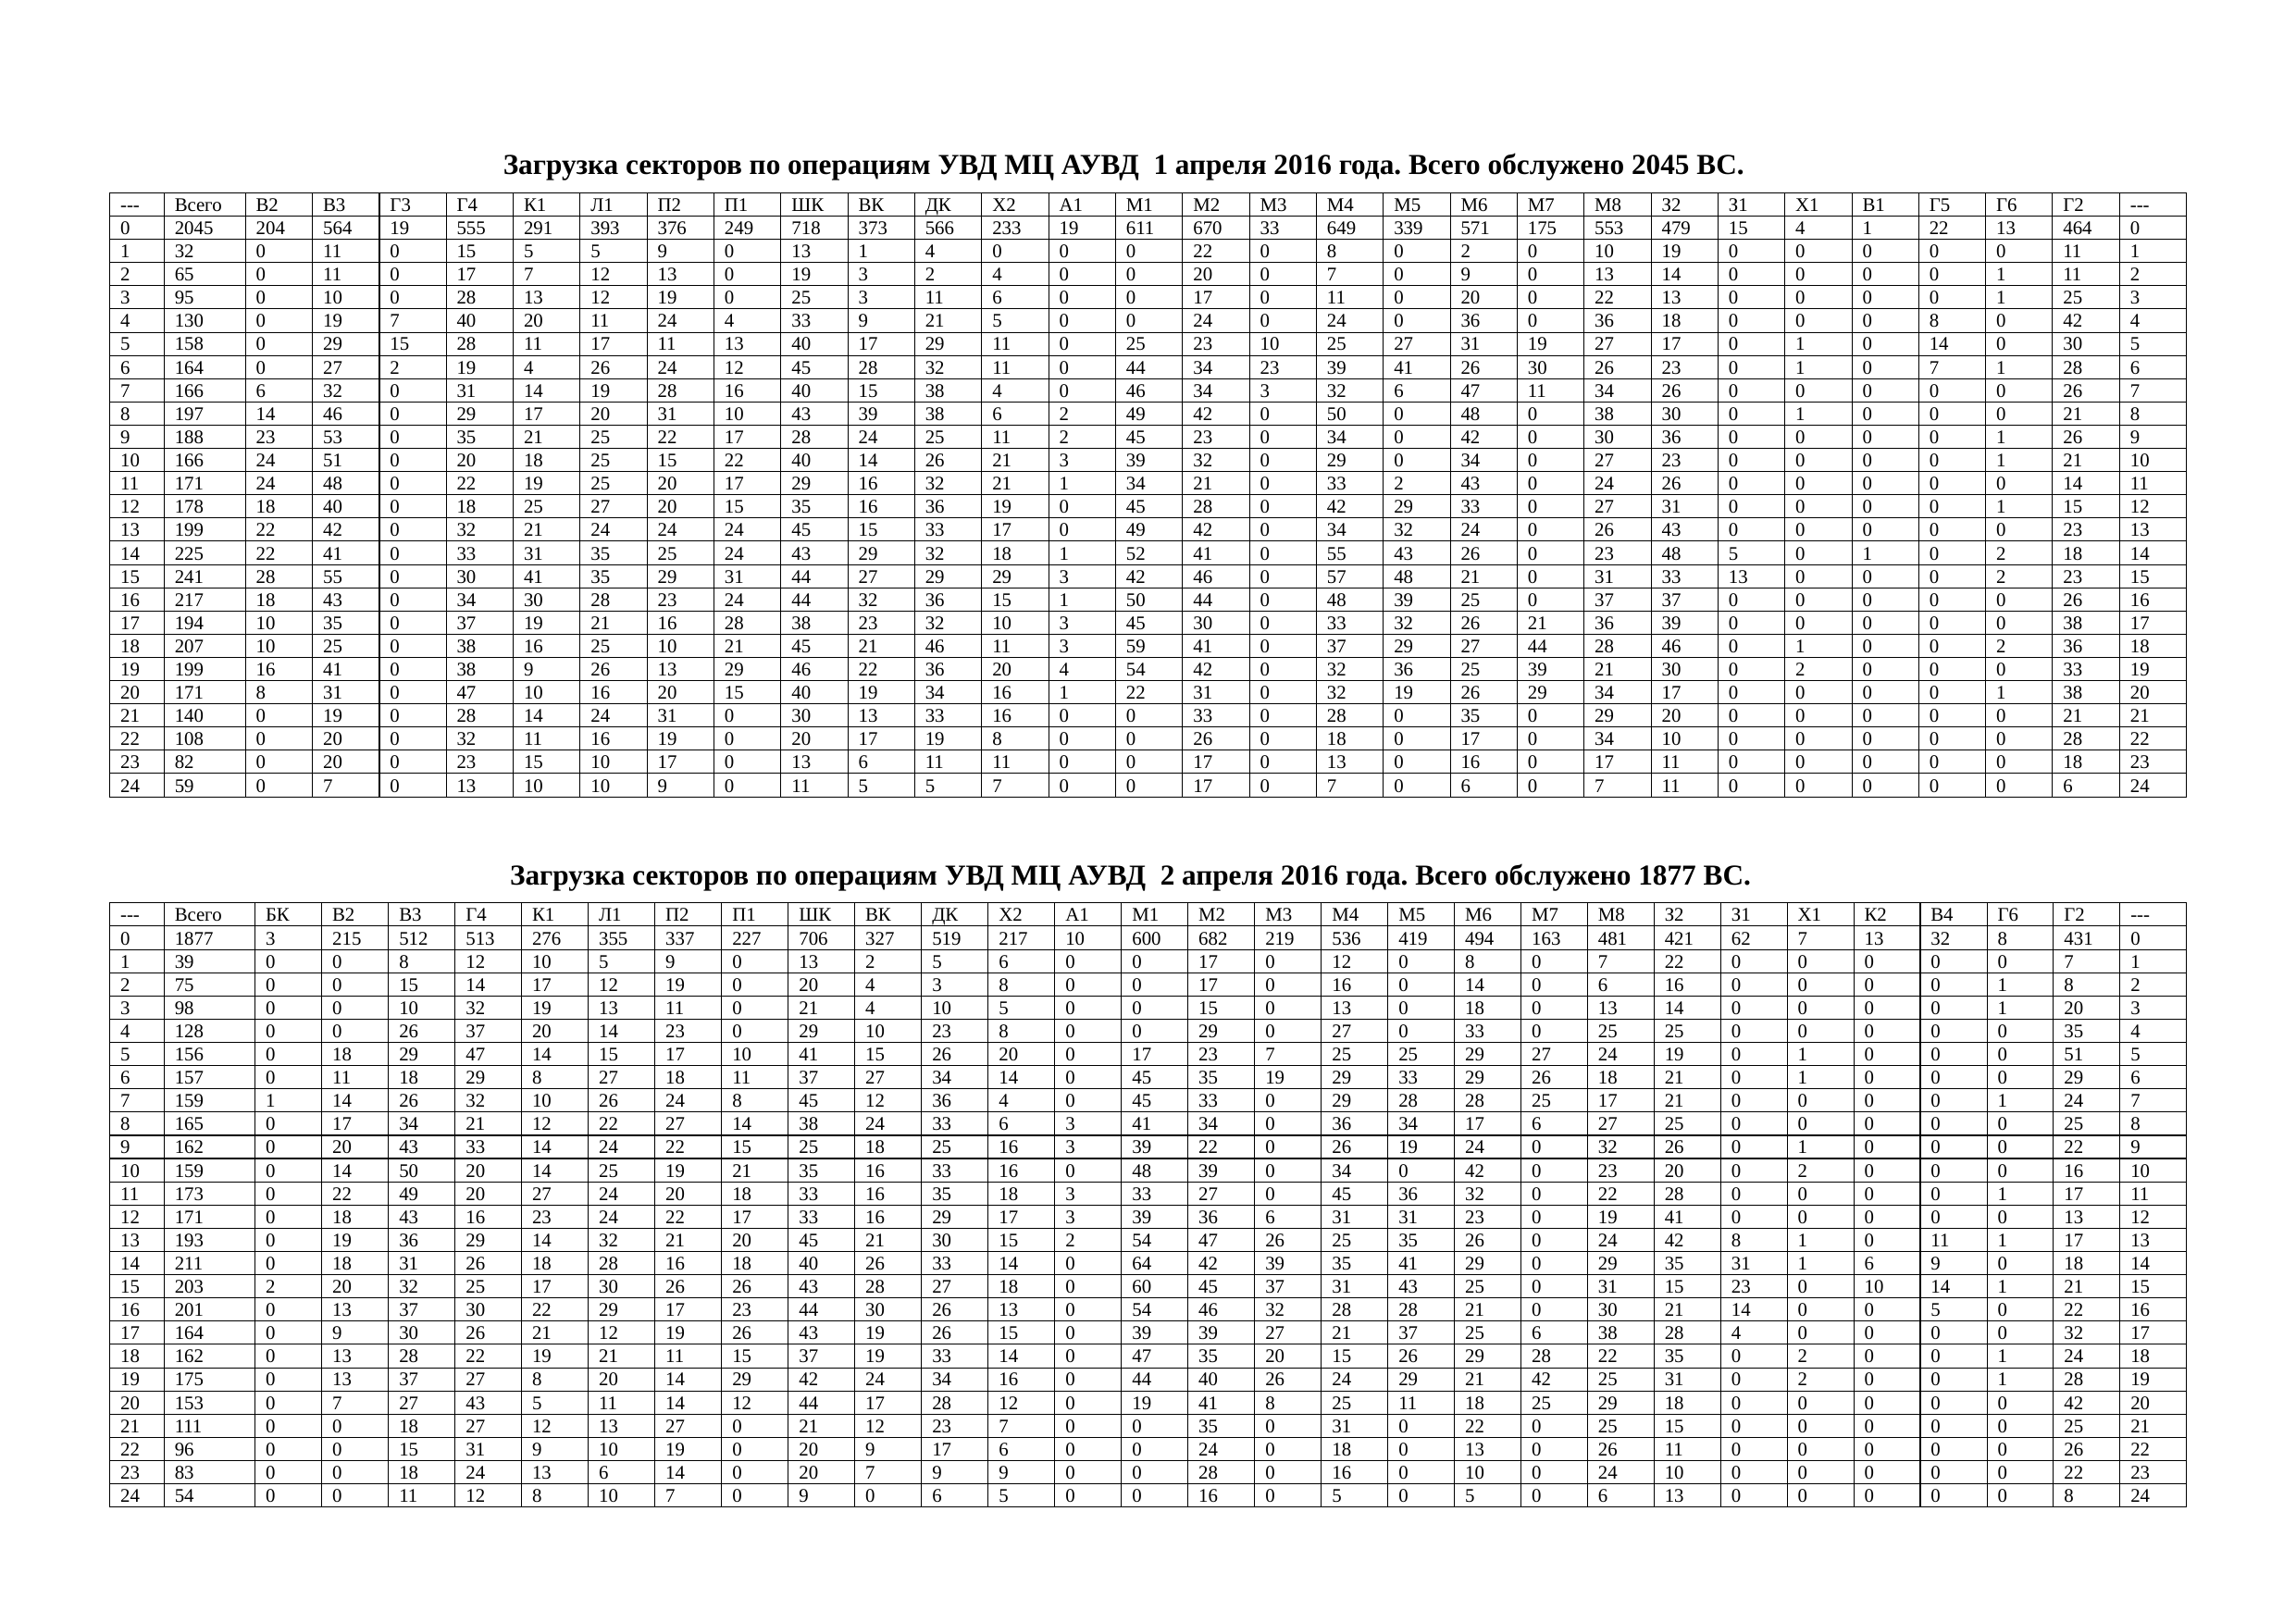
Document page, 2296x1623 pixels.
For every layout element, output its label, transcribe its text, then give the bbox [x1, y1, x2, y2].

table_cell 0 [1988, 1415, 2053, 1437]
table_cell 0 [1921, 1183, 1987, 1205]
table_cell 20 [722, 1229, 788, 1251]
table_cell 24 [580, 518, 647, 540]
table_cell 31 [455, 1438, 521, 1460]
table_cell 20 [648, 472, 714, 494]
table_cell 17 [522, 1275, 588, 1297]
table_cell 22 [455, 1344, 521, 1367]
table_cell 11 [982, 750, 1049, 773]
table_cell 14 [849, 449, 914, 471]
table_cell 39 [1116, 449, 1182, 471]
table_cell 0 [1255, 997, 1321, 1019]
table_cell 0 [1250, 658, 1316, 680]
table_cell 130 [165, 309, 245, 331]
table_cell 13 [781, 750, 848, 773]
table_header З1 [1719, 193, 1784, 216]
table_cell 0 [1788, 1275, 1854, 1297]
table_cell 37 [788, 1066, 854, 1088]
table_cell 0 [1721, 1484, 1787, 1506]
table_cell 0 [1122, 1438, 1187, 1460]
table_cell 0 [380, 612, 446, 634]
table_header В2 [246, 193, 312, 216]
table_cell 0 [255, 997, 321, 1019]
table_cell 0 [1719, 750, 1784, 773]
table_cell 4 [110, 309, 164, 331]
table_cell 35 [2054, 1020, 2119, 1042]
table_cell 14 [514, 379, 579, 402]
table_cell 27 [589, 1066, 654, 1088]
table_cell 33 [1250, 217, 1316, 239]
table_cell 29 [1588, 1392, 1654, 1414]
table_header Всего [165, 193, 245, 216]
table_cell 7 [110, 1089, 164, 1111]
table_cell 0 [1986, 309, 2052, 331]
table_cell 188 [165, 426, 245, 448]
table_cell 33 [1455, 1020, 1520, 1042]
table_cell 0 [1055, 1415, 1121, 1437]
table_header М4 [1322, 903, 1387, 925]
table_cell 0 [1853, 518, 1918, 540]
table_cell 26 [1652, 472, 1718, 494]
table_cell 62 [1721, 926, 1787, 949]
table_cell 20 [589, 1369, 654, 1390]
table_cell 0 [1384, 263, 1450, 285]
table_cell 0 [1049, 750, 1115, 773]
table_cell 0 [1785, 518, 1852, 540]
table_cell 166 [165, 379, 245, 402]
table_cell 6 [849, 750, 914, 773]
table_cell 12 [722, 1392, 788, 1414]
table_cell 13 [1719, 565, 1784, 587]
table_cell 57 [1317, 565, 1383, 587]
table_cell 46 [1652, 635, 1718, 657]
table_cell 10 [110, 449, 164, 471]
table_cell 16 [988, 1159, 1054, 1182]
table_cell 0 [1521, 1206, 1587, 1228]
table_cell 14 [322, 1089, 388, 1111]
table_cell 0 [1721, 1136, 1787, 1158]
table_cell 11 [982, 333, 1049, 354]
table_cell 32 [915, 612, 981, 634]
table_cell 59 [1116, 635, 1182, 657]
table_cell 14 [110, 1252, 164, 1274]
table_cell 8 [982, 727, 1049, 750]
table_cell 16 [1451, 750, 1517, 773]
table_cell 36 [1388, 1183, 1454, 1205]
table_cell 0 [1055, 1252, 1121, 1274]
table_cell 45 [781, 518, 848, 540]
table_cell 11 [982, 426, 1049, 448]
table_cell 17 [855, 1392, 921, 1414]
table_cell 20 [1451, 286, 1517, 308]
table_cell 35 [447, 426, 513, 448]
table_cell 0 [1518, 495, 1583, 517]
table_cell 0 [1521, 1298, 1587, 1320]
table_cell 0 [1255, 1461, 1321, 1483]
table_cell 14 [514, 704, 579, 726]
table_cell 215 [322, 926, 388, 949]
table_cell 39 [1652, 612, 1718, 634]
table_cell 24 [648, 356, 714, 378]
table_cell 18 [988, 1275, 1054, 1297]
table_cell 33 [922, 1112, 987, 1134]
table_cell 0 [1788, 1206, 1854, 1228]
table_cell 40 [313, 495, 379, 517]
table_cell 15 [722, 1344, 788, 1367]
table_cell 28 [922, 1392, 987, 1414]
table_header Г3 [380, 193, 446, 216]
table_cell 0 [1384, 240, 1450, 262]
table_cell 14 [589, 1020, 654, 1042]
table_cell 9 [110, 1136, 164, 1158]
table_cell 27 [389, 1392, 454, 1414]
table_cell 0 [1721, 1089, 1787, 1111]
table_cell 55 [313, 565, 379, 587]
table_cell 37 [1388, 1321, 1454, 1344]
table_cell 17 [722, 1206, 788, 1228]
table_cell 0 [1919, 750, 1985, 773]
table_cell 3 [922, 973, 987, 996]
table_cell 0 [380, 518, 446, 540]
table_cell 9 [110, 426, 164, 448]
table_cell 6 [982, 403, 1049, 425]
table_cell 25 [580, 426, 647, 448]
table_cell 173 [165, 1183, 254, 1205]
table_cell 35 [1322, 1252, 1387, 1274]
table_cell 611 [1116, 217, 1182, 239]
table_cell 37 [389, 1369, 454, 1390]
table_cell 0 [1255, 1484, 1321, 1506]
table_cell 21 [2053, 704, 2119, 726]
table_cell 0 [1919, 495, 1985, 517]
table_cell 29 [455, 1066, 521, 1088]
table_cell 34 [1317, 518, 1383, 540]
table_cell 16 [1655, 973, 1720, 996]
table_cell 0 [246, 750, 312, 773]
table_cell 24 [714, 588, 780, 611]
table_cell 18 [110, 635, 164, 657]
table_cell 1 [1788, 1136, 1854, 1158]
table_cell 25 [2053, 286, 2119, 308]
table_cell 0 [1518, 774, 1583, 797]
table_cell 22 [655, 1206, 721, 1228]
table_cell 44 [781, 565, 848, 587]
table_cell 19 [514, 612, 579, 634]
table_cell 0 [1721, 1438, 1787, 1460]
table_cell 481 [1588, 926, 1654, 949]
table_cell 25 [1322, 1043, 1387, 1065]
table_header ШК [781, 193, 848, 216]
table_cell 19 [580, 379, 647, 402]
table_cell 0 [1719, 472, 1784, 494]
table_cell 15 [988, 1321, 1054, 1344]
table_cell 21 [514, 518, 579, 540]
table_cell 34 [1183, 379, 1249, 402]
table_cell 6 [246, 379, 312, 402]
table_cell 51 [2054, 1043, 2119, 1065]
table_cell 26 [922, 1298, 987, 1320]
table_cell 0 [1855, 1089, 1919, 1111]
table_cell 11 [110, 1183, 164, 1205]
table_cell 33 [915, 518, 981, 540]
table_cell 27 [655, 1415, 721, 1437]
table_cell 0 [1518, 403, 1583, 425]
table_cell 36 [915, 495, 981, 517]
table_cell 3 [2120, 286, 2186, 308]
table_cell 17 [922, 1438, 987, 1460]
table_cell 0 [1250, 240, 1316, 262]
table_cell 431 [2054, 926, 2119, 949]
table_cell 44 [788, 1392, 854, 1414]
table_cell 153 [165, 1392, 254, 1414]
table_cell 0 [855, 1484, 921, 1506]
table_cell 16 [2054, 1159, 2119, 1182]
table_cell 7 [1788, 926, 1854, 949]
table_cell 12 [110, 1206, 164, 1228]
table_cell 14 [988, 1344, 1054, 1367]
table_cell 0 [1921, 1484, 1987, 1506]
table_cell 32 [1588, 1136, 1654, 1158]
table_cell 0 [714, 286, 780, 308]
table_cell 17 [1652, 681, 1718, 703]
table_cell 0 [1384, 704, 1450, 726]
table_cell 27 [1451, 635, 1517, 657]
table_cell 32 [447, 727, 513, 750]
table_cell 0 [1785, 750, 1852, 773]
table_cell 0 [1521, 1136, 1587, 1158]
table_cell 158 [165, 333, 245, 354]
table_cell 0 [1521, 1415, 1587, 1437]
table_cell 16 [455, 1206, 521, 1228]
table_cell 23 [2120, 750, 2186, 773]
table_cell 29 [648, 565, 714, 587]
table_cell 25 [580, 472, 647, 494]
table_cell 5 [110, 333, 164, 354]
table_cell 0 [1384, 449, 1450, 471]
table_cell 34 [1451, 449, 1517, 471]
table_cell 0 [255, 1112, 321, 1134]
table_cell 0 [322, 973, 388, 996]
table_cell 14 [1652, 263, 1718, 285]
table_cell 17 [1183, 286, 1249, 308]
table_cell 16 [849, 472, 914, 494]
table_cell 11 [1921, 1229, 1987, 1251]
table_cell 22 [1183, 240, 1249, 262]
table_cell 171 [165, 472, 245, 494]
table_cell 31 [447, 379, 513, 402]
table_cell 24 [1455, 1136, 1520, 1158]
table_cell 1 [1785, 403, 1852, 425]
table_cell 0 [1255, 1089, 1321, 1111]
table_cell 43 [389, 1206, 454, 1228]
table_cell 17 [714, 472, 780, 494]
table_cell 24 [589, 1136, 654, 1158]
table_header В2 [322, 903, 388, 925]
table_cell 2 [2120, 973, 2186, 996]
table_cell 22 [714, 449, 780, 471]
table_cell 0 [1855, 1229, 1919, 1251]
table_header М7 [1521, 903, 1587, 925]
table_cell 32 [1317, 658, 1383, 680]
table_cell 1 [1986, 263, 2052, 285]
table_cell 670 [1183, 217, 1249, 239]
table_cell 19 [855, 1344, 921, 1367]
table_cell 0 [1388, 1415, 1454, 1437]
table_cell 8 [1255, 1392, 1321, 1414]
table_cell 17 [580, 333, 647, 354]
table_cell 0 [1250, 750, 1316, 773]
table_cell 0 [322, 997, 388, 1019]
table_cell 33 [447, 541, 513, 564]
table_cell 16 [849, 495, 914, 517]
table_cell 14 [2120, 1252, 2186, 1274]
table_cell 6 [1855, 1252, 1919, 1274]
table_cell 12 [455, 1484, 521, 1506]
table_cell 19 [781, 263, 848, 285]
table_cell 4 [915, 240, 981, 262]
table_cell 7 [2054, 950, 2119, 973]
table_cell 0 [714, 263, 780, 285]
table_cell 7 [855, 1461, 921, 1483]
table_cell 28 [2054, 1369, 2119, 1390]
table_cell 17 [714, 426, 780, 448]
table_cell 59 [165, 774, 245, 797]
table_cell 0 [1049, 774, 1115, 797]
table_cell 41 [1188, 1392, 1254, 1414]
table_cell 34 [389, 1112, 454, 1134]
table_cell 227 [722, 926, 788, 949]
table_cell 0 [1250, 588, 1316, 611]
table_cell 24 [655, 1089, 721, 1111]
table_cell 0 [110, 926, 164, 949]
table_cell 0 [1721, 1344, 1787, 1367]
table_cell 0 [1518, 588, 1583, 611]
table_cell 26 [855, 1252, 921, 1274]
table_cell 37 [1317, 635, 1383, 657]
table_cell 19 [110, 1369, 164, 1390]
table_cell 38 [1584, 403, 1651, 425]
table_cell 0 [1919, 658, 1985, 680]
table_cell 1 [1853, 217, 1918, 239]
table_cell 17 [655, 1298, 721, 1320]
table_cell 19 [648, 727, 714, 750]
table_cell 16 [514, 635, 579, 657]
table_cell 0 [1721, 997, 1787, 1019]
table_cell 33 [781, 309, 848, 331]
table_header М1 [1122, 903, 1187, 925]
table_cell 0 [1055, 1089, 1121, 1111]
table_cell 0 [1785, 588, 1852, 611]
table_cell 26 [1451, 612, 1517, 634]
table_cell 24 [246, 449, 312, 471]
table_cell 39 [1188, 1159, 1254, 1182]
table_cell 0 [380, 727, 446, 750]
table_cell 15 [855, 1043, 921, 1065]
table_cell 48 [1317, 588, 1383, 611]
table_cell 24 [1317, 309, 1383, 331]
table_cell 22 [2054, 1136, 2119, 1158]
table_cell 0 [722, 997, 788, 1019]
table_cell 18 [2120, 635, 2186, 657]
table_cell 0 [1986, 727, 2052, 750]
table_cell 0 [1521, 1484, 1587, 1506]
table_cell 23 [2053, 565, 2119, 587]
table_cell 48 [1122, 1159, 1187, 1182]
table_cell 26 [2053, 588, 2119, 611]
table_cell 22 [1588, 1183, 1654, 1205]
table_cell 26 [1183, 727, 1249, 750]
table_cell 0 [714, 727, 780, 750]
table_cell 0 [1919, 518, 1985, 540]
table_cell 4 [2120, 1020, 2186, 1042]
table_cell 83 [165, 1461, 254, 1483]
table_cell 0 [1788, 950, 1854, 973]
table_cell 36 [1652, 426, 1718, 448]
table_cell 2045 [165, 217, 245, 239]
table_cell 18 [389, 1461, 454, 1483]
table_header --- [2120, 903, 2186, 925]
table_cell 28 [246, 565, 312, 587]
table_cell 19 [1518, 333, 1583, 354]
table_header ВК [855, 903, 921, 925]
table_cell 2 [110, 263, 164, 285]
table_cell 13 [788, 950, 854, 973]
table_cell 0 [1853, 403, 1918, 425]
table_cell 9 [648, 774, 714, 797]
table_cell 27 [1255, 1321, 1321, 1344]
table_cell 2 [1055, 1229, 1121, 1251]
table_cell 13 [648, 263, 714, 285]
table_cell 42 [2053, 309, 2119, 331]
table_cell 21 [982, 472, 1049, 494]
table_cell 26 [922, 1321, 987, 1344]
table_cell 10 [648, 635, 714, 657]
table_cell 199 [165, 518, 245, 540]
table_cell 0 [1785, 774, 1852, 797]
table_cell 682 [1188, 926, 1254, 949]
table_cell 0 [1055, 1298, 1121, 1320]
table_cell 7 [322, 1392, 388, 1414]
table_cell 96 [165, 1438, 254, 1460]
table_cell 39 [1384, 588, 1450, 611]
table_cell 41 [1655, 1206, 1720, 1228]
table_cell 2 [2120, 263, 2186, 285]
table_cell 13 [781, 240, 848, 262]
table_cell 34 [1183, 356, 1249, 378]
table_cell 0 [1721, 1112, 1787, 1134]
table_cell 21 [455, 1112, 521, 1134]
table_cell 0 [1250, 541, 1316, 564]
table_cell 10 [1655, 1461, 1720, 1483]
table_cell 12 [580, 263, 647, 285]
table_cell 0 [1919, 588, 1985, 611]
table_cell 0 [322, 1020, 388, 1042]
table_header М4 [1317, 193, 1383, 216]
table_cell 0 [714, 750, 780, 773]
table_cell 10 [1250, 333, 1316, 354]
table_cell 1 [1986, 286, 2052, 308]
table_cell 0 [1049, 704, 1115, 726]
table_cell 0 [722, 1484, 788, 1506]
table_cell 0 [255, 1252, 321, 1274]
table_cell 0 [255, 1369, 321, 1390]
table_cell 0 [1853, 612, 1918, 634]
table_cell 0 [246, 704, 312, 726]
table_cell 31 [1388, 1206, 1454, 1228]
table_cell 19 [915, 727, 981, 750]
table_cell 27 [1588, 1112, 1654, 1134]
table_cell 0 [1518, 286, 1583, 308]
table_cell 24 [714, 518, 780, 540]
table_cell 23 [246, 426, 312, 448]
table_cell 5 [580, 240, 647, 262]
table_cell 0 [1919, 426, 1985, 448]
table_cell 18 [522, 1252, 588, 1274]
table_cell 16 [988, 1136, 1054, 1158]
table_cell 0 [1049, 495, 1115, 517]
table_cell 23 [1588, 1159, 1654, 1182]
table_cell 8 [2120, 1112, 2186, 1134]
table_cell 0 [1986, 240, 2052, 262]
table_header М2 [1183, 193, 1249, 216]
table_cell 6 [1588, 973, 1654, 996]
table_cell 0 [380, 472, 446, 494]
table_cell 45 [1116, 612, 1182, 634]
table_cell 13 [322, 1369, 388, 1390]
table_cell 1 [1986, 449, 2052, 471]
table_cell 0 [322, 1438, 388, 1460]
table_cell 25 [455, 1275, 521, 1297]
table_cell 0 [1719, 727, 1784, 750]
table_cell 6 [110, 1066, 164, 1088]
table_cell 21 [855, 1229, 921, 1251]
table_header Всего [165, 903, 254, 925]
table_cell 24 [2054, 1344, 2119, 1367]
table_cell 0 [1049, 333, 1115, 354]
table_cell 17 [2054, 1229, 2119, 1251]
table_cell 0 [1986, 704, 2052, 726]
table_cell 21 [1655, 1066, 1720, 1088]
table_cell 4 [982, 263, 1049, 285]
table_cell 32 [165, 240, 245, 262]
table_cell 512 [389, 926, 454, 949]
table_cell 13 [2120, 1229, 2186, 1251]
table_cell 8 [1317, 240, 1383, 262]
table_cell 36 [915, 658, 981, 680]
table_cell 5 [922, 950, 987, 973]
table_cell 276 [522, 926, 588, 949]
table_cell 24 [2054, 1089, 2119, 1111]
table_cell 0 [1853, 472, 1918, 494]
table_cell 32 [389, 1275, 454, 1297]
table_cell 0 [1919, 774, 1985, 797]
table_cell 0 [1986, 379, 2052, 402]
table_cell 25 [580, 449, 647, 471]
table_cell 13 [988, 1298, 1054, 1320]
table_cell 0 [1988, 950, 2053, 973]
table_cell 0 [246, 286, 312, 308]
table_cell 28 [781, 426, 848, 448]
table_cell 28 [1388, 1298, 1454, 1320]
table_cell 0 [1921, 1020, 1987, 1042]
table_cell 0 [1049, 379, 1115, 402]
table_cell 52 [1116, 541, 1182, 564]
table_cell 0 [1055, 1461, 1121, 1483]
table_cell 5 [522, 1392, 588, 1414]
table_cell 5 [1322, 1484, 1387, 1506]
table_cell 45 [1116, 495, 1182, 517]
table_cell 65 [165, 263, 245, 285]
table_cell 48 [313, 472, 379, 494]
table_cell 42 [1521, 1369, 1587, 1390]
table_cell 6 [1451, 774, 1517, 797]
table_cell 11 [982, 356, 1049, 378]
table_cell 18 [1455, 997, 1520, 1019]
table_cell 21 [1455, 1369, 1520, 1390]
table_cell 0 [1055, 1159, 1121, 1182]
table_cell 25 [2054, 1415, 2119, 1437]
table_cell 29 [589, 1298, 654, 1320]
table_cell 40 [788, 1252, 854, 1274]
table_header М3 [1255, 903, 1321, 925]
table_cell 0 [1988, 1136, 2053, 1158]
table_cell 34 [1317, 426, 1383, 448]
table_cell 10 [389, 997, 454, 1019]
table_cell 12 [522, 1112, 588, 1134]
table_cell 26 [1451, 681, 1517, 703]
table_cell 42 [1455, 1159, 1520, 1182]
table_header Г6 [1988, 903, 2053, 925]
table_cell 0 [722, 1438, 788, 1460]
table_cell 24 [1588, 1043, 1654, 1065]
table_cell 10 [982, 612, 1049, 634]
table_cell 43 [313, 588, 379, 611]
table_cell 2 [1986, 565, 2052, 587]
table_cell 564 [313, 217, 379, 239]
table_cell 494 [1455, 926, 1520, 949]
table_cell 28 [447, 333, 513, 354]
table_cell 23 [1455, 1206, 1520, 1228]
table_cell 4 [1721, 1321, 1787, 1344]
table_cell 0 [1921, 1415, 1987, 1437]
table_cell 30 [589, 1275, 654, 1297]
table_cell 45 [1122, 1089, 1187, 1111]
table_cell 0 [1855, 1321, 1919, 1344]
table_cell 0 [1518, 240, 1583, 262]
table_cell 19 [514, 472, 579, 494]
table_header Г2 [2054, 903, 2119, 925]
table_cell 19 [648, 286, 714, 308]
table_cell 13 [1317, 750, 1383, 773]
table_cell 20 [455, 1159, 521, 1182]
table_cell 28 [389, 1344, 454, 1367]
table_cell 27 [580, 495, 647, 517]
table_cell 1 [1788, 1066, 1854, 1088]
table_cell 15 [2053, 495, 2119, 517]
table_cell 0 [1518, 704, 1583, 726]
table_cell 9 [648, 240, 714, 262]
table_cell 0 [1919, 565, 1985, 587]
table_cell 29 [922, 1206, 987, 1228]
table_cell 16 [982, 681, 1049, 703]
table_cell 111 [165, 1415, 254, 1437]
table_cell 20 [648, 681, 714, 703]
table_cell 7 [655, 1484, 721, 1506]
table_cell 2 [1986, 541, 2052, 564]
table_cell 34 [922, 1066, 987, 1088]
table_cell 26 [655, 1275, 721, 1297]
table_cell 4 [855, 973, 921, 996]
table_cell 0 [1921, 1461, 1987, 1483]
table_cell 41 [1183, 635, 1249, 657]
table_cell 18 [1652, 309, 1718, 331]
table_cell 11 [2053, 240, 2119, 262]
table_cell 0 [1388, 950, 1454, 973]
table_cell 0 [1250, 774, 1316, 797]
table_cell 0 [1721, 1183, 1787, 1205]
table_cell 10 [514, 774, 579, 797]
table_cell 26 [722, 1321, 788, 1344]
table_cell 24 [580, 704, 647, 726]
table_cell 0 [1785, 704, 1852, 726]
table_cell 0 [1853, 333, 1918, 354]
table_cell 0 [1518, 426, 1583, 448]
table_cell 30 [389, 1321, 454, 1344]
table_cell 0 [1388, 1484, 1454, 1506]
table_header --- [2120, 193, 2186, 216]
table_cell 16 [246, 658, 312, 680]
table_cell 22 [246, 518, 312, 540]
table_cell 34 [1584, 727, 1651, 750]
table_cell 23 [922, 1415, 987, 1437]
table_cell 19 [1388, 1136, 1454, 1158]
table_cell 15 [1322, 1344, 1387, 1367]
table_cell 33 [2053, 658, 2119, 680]
table_cell 8 [1455, 950, 1520, 973]
table_cell 35 [781, 495, 848, 517]
table_cell 16 [714, 379, 780, 402]
table_cell 35 [313, 612, 379, 634]
table_cell 0 [1521, 950, 1587, 973]
table_cell 0 [1255, 950, 1321, 973]
table_cell 37 [1255, 1275, 1321, 1297]
table_cell 33 [922, 1344, 987, 1367]
table_cell 6 [988, 1438, 1054, 1460]
table_cell 20 [2120, 681, 2186, 703]
table_header Г4 [455, 903, 521, 925]
table_cell 0 [1721, 1159, 1787, 1182]
table_cell 519 [922, 926, 987, 949]
table_cell 45 [1188, 1275, 1254, 1297]
table_cell 0 [322, 1415, 388, 1437]
table_cell 37 [1652, 588, 1718, 611]
table_cell 23 [1584, 541, 1651, 564]
table_header В3 [313, 193, 379, 216]
table_cell 19 [655, 1438, 721, 1460]
table_cell 7 [1919, 356, 1985, 378]
table_header М2 [1188, 903, 1254, 925]
table_cell 22 [2054, 1461, 2119, 1483]
table_header З2 [1652, 193, 1718, 216]
table_cell 8 [1988, 926, 2053, 949]
table_cell 21 [2053, 403, 2119, 425]
table_cell 35 [580, 541, 647, 564]
table_cell 2 [110, 973, 164, 996]
table_cell 18 [389, 1415, 454, 1437]
table_cell 46 [313, 403, 379, 425]
table_cell 0 [1521, 1252, 1587, 1274]
table_cell 0 [1384, 403, 1450, 425]
table_cell 8 [389, 950, 454, 973]
table_cell 0 [380, 449, 446, 471]
table_cell 27 [1584, 495, 1651, 517]
table_cell 24 [1588, 1461, 1654, 1483]
table_cell 0 [1250, 635, 1316, 657]
table_cell 47 [455, 1043, 521, 1065]
table_cell 54 [1122, 1298, 1187, 1320]
table_cell 175 [1518, 217, 1583, 239]
table_cell 0 [1721, 1415, 1787, 1437]
table_cell 29 [447, 403, 513, 425]
table_cell 0 [1785, 286, 1852, 308]
table_cell 30 [2053, 333, 2119, 354]
table_cell 0 [255, 1321, 321, 1344]
table_header ШК [788, 903, 854, 925]
table_cell 0 [255, 1229, 321, 1251]
table_cell 21 [2120, 1415, 2186, 1437]
table_cell 0 [1853, 426, 1918, 448]
table_cell 5 [1455, 1484, 1520, 1506]
table_cell 0 [380, 379, 446, 402]
table_cell 10 [580, 774, 647, 797]
table_cell 42 [1451, 426, 1517, 448]
table_header --- [110, 903, 164, 925]
table_cell 21 [1584, 658, 1651, 680]
table_cell 38 [2053, 612, 2119, 634]
table_cell 34 [1322, 1159, 1387, 1182]
table_cell 28 [714, 612, 780, 634]
table_cell 164 [165, 1321, 254, 1344]
table_cell 15 [389, 973, 454, 996]
table_cell 75 [165, 973, 254, 996]
table_cell 33 [915, 704, 981, 726]
table_cell 0 [255, 1206, 321, 1228]
table_cell 6 [988, 1112, 1054, 1134]
table_cell 24 [648, 309, 714, 331]
table_cell 0 [1855, 1136, 1919, 1158]
table_cell 24 [589, 1206, 654, 1228]
table_cell 15 [110, 565, 164, 587]
table_cell 12 [110, 495, 164, 517]
table_cell 12 [589, 1321, 654, 1344]
table_cell 0 [1719, 449, 1784, 471]
table_cell 13 [110, 1229, 164, 1251]
table_cell 11 [915, 750, 981, 773]
table_cell 571 [1451, 217, 1517, 239]
table_cell 0 [255, 1461, 321, 1483]
table_cell 31 [1322, 1275, 1387, 1297]
table_cell 0 [1384, 286, 1450, 308]
table_cell 9 [1451, 263, 1517, 285]
table_cell 25 [915, 426, 981, 448]
table_cell 0 [1853, 635, 1918, 657]
table_cell 1 [110, 240, 164, 262]
table_cell 32 [849, 588, 914, 611]
table_cell 13 [589, 997, 654, 1019]
table_cell 3 [1049, 565, 1115, 587]
table_cell 0 [1855, 1344, 1919, 1367]
table_cell 26 [580, 356, 647, 378]
table_cell 26 [915, 449, 981, 471]
table_cell 3 [1049, 635, 1115, 657]
table_cell 13 [589, 1415, 654, 1437]
table_cell 5 [2120, 1043, 2186, 1065]
table_cell 16 [110, 588, 164, 611]
table_cell 0 [1921, 1159, 1987, 1182]
table_cell 36 [922, 1089, 987, 1111]
table_cell 0 [1785, 263, 1852, 285]
table_cell 5 [849, 774, 914, 797]
table_cell 20 [1183, 263, 1249, 285]
table_cell 0 [1853, 356, 1918, 378]
table_cell 54 [165, 1484, 254, 1506]
table_cell 0 [1785, 240, 1852, 262]
table_cell 13 [447, 774, 513, 797]
table_cell 24 [589, 1183, 654, 1205]
table_cell 23 [1652, 356, 1718, 378]
table_cell 28 [1317, 704, 1383, 726]
table_cell 15 [722, 1136, 788, 1158]
table_cell 0 [1384, 309, 1450, 331]
table_cell 10 [722, 1043, 788, 1065]
table_header А1 [1049, 193, 1115, 216]
table_cell 26 [389, 1020, 454, 1042]
table_cell 27 [849, 565, 914, 587]
table_cell 201 [165, 1298, 254, 1320]
table_cell 0 [1855, 1066, 1919, 1088]
table_cell 0 [246, 356, 312, 378]
table_cell 0 [1521, 1438, 1587, 1460]
table_cell 43 [1451, 472, 1517, 494]
table_cell 513 [455, 926, 521, 949]
table_cell 4 [1785, 217, 1852, 239]
table_cell 3 [1055, 1136, 1121, 1158]
table_cell 0 [1250, 681, 1316, 703]
table_cell 13 [1584, 263, 1651, 285]
table_cell 28 [1655, 1183, 1720, 1205]
table_cell 30 [922, 1229, 987, 1251]
table_cell 26 [1584, 518, 1651, 540]
table_cell 23 [1652, 449, 1718, 471]
table_cell 23 [922, 1020, 987, 1042]
table_cell 211 [165, 1252, 254, 1274]
table_cell 3 [110, 997, 164, 1019]
table_cell 38 [781, 612, 848, 634]
table_cell 26 [2054, 1438, 2119, 1460]
table_cell 0 [255, 1136, 321, 1158]
table_cell 49 [1116, 518, 1182, 540]
table_cell 0 [1250, 472, 1316, 494]
table_header М8 [1588, 903, 1654, 925]
table_cell 7 [2120, 1089, 2186, 1111]
table_cell 9 [522, 1438, 588, 1460]
table_cell 22 [1655, 950, 1720, 973]
table_cell 16 [988, 1369, 1054, 1390]
table_cell 4 [855, 997, 921, 1019]
table_cell 1 [2120, 950, 2186, 973]
table_cell 13 [322, 1344, 388, 1367]
table_cell 0 [1921, 973, 1987, 996]
table_cell 17 [1183, 750, 1249, 773]
table_cell 26 [922, 1043, 987, 1065]
table_cell 20 [788, 973, 854, 996]
table_cell 54 [1116, 658, 1182, 680]
table_cell 15 [849, 379, 914, 402]
table_cell 6 [1255, 1206, 1321, 1228]
table_cell 0 [1788, 1089, 1854, 1111]
table_cell 15 [110, 1275, 164, 1297]
table_cell 47 [447, 681, 513, 703]
table_cell 53 [313, 426, 379, 448]
table_cell 8 [110, 403, 164, 425]
table_cell 0 [1988, 1392, 2053, 1414]
table_cell 44 [1122, 1369, 1187, 1390]
table_cell 0 [1853, 681, 1918, 703]
table_cell 13 [1455, 1438, 1520, 1460]
table_cell 10 [2120, 1159, 2186, 1182]
table_cell 0 [322, 1484, 388, 1506]
table_cell 7 [380, 309, 446, 331]
table_cell 16 [855, 1159, 921, 1182]
table_cell 25 [1455, 1275, 1520, 1297]
table_cell 7 [110, 379, 164, 402]
table_cell 45 [781, 356, 848, 378]
table_cell 25 [1451, 658, 1517, 680]
table_cell 21 [110, 1415, 164, 1437]
table_cell 0 [1855, 1020, 1919, 1042]
table_cell 0 [1518, 727, 1583, 750]
table_cell 12 [2120, 1206, 2186, 1228]
table_cell 166 [165, 449, 245, 471]
table_cell 1 [1988, 1183, 2053, 1205]
table_cell 536 [1322, 926, 1387, 949]
table_cell 32 [1183, 449, 1249, 471]
table_cell 20 [322, 1275, 388, 1297]
table_cell 31 [1652, 495, 1718, 517]
table_cell 25 [788, 1136, 854, 1158]
table_cell 43 [455, 1392, 521, 1414]
table_cell 17 [514, 403, 579, 425]
table_cell 0 [1986, 612, 2052, 634]
table_cell 29 [1322, 1066, 1387, 1088]
table_cell 26 [1652, 379, 1718, 402]
table_cell 22 [589, 1112, 654, 1134]
table_cell 0 [714, 240, 780, 262]
table_cell 31 [389, 1252, 454, 1274]
table_cell 0 [1116, 240, 1182, 262]
table_cell 29 [1384, 635, 1450, 657]
table_header З1 [1721, 903, 1787, 925]
table_cell 16 [2120, 588, 2186, 611]
table_cell 0 [1855, 1043, 1919, 1065]
table_cell 17 [1451, 727, 1517, 750]
table_cell 0 [1719, 612, 1784, 634]
table_cell 6 [2120, 356, 2186, 378]
table_cell 0 [1721, 1066, 1787, 1088]
table_cell 23 [110, 1461, 164, 1483]
table_cell 17 [522, 973, 588, 996]
table_cell 157 [165, 1066, 254, 1088]
table_cell 204 [246, 217, 312, 239]
table_cell 46 [915, 635, 981, 657]
table_cell 13 [522, 1461, 588, 1483]
table_cell 41 [1384, 356, 1450, 378]
table_cell 163 [1521, 926, 1587, 949]
table_cell 23 [1721, 1275, 1787, 1297]
table_cell 15 [514, 750, 579, 773]
table_cell 0 [1788, 1484, 1854, 1506]
table_cell 19 [313, 704, 379, 726]
table_header ДК [922, 903, 987, 925]
table_cell 25 [1521, 1392, 1587, 1414]
table_cell 10 [514, 681, 579, 703]
table_cell 0 [1055, 950, 1121, 973]
table_cell 21 [1455, 1298, 1520, 1320]
table_cell 0 [1116, 286, 1182, 308]
table_cell 40 [781, 333, 848, 354]
table_cell 17 [110, 612, 164, 634]
table_cell 0 [1853, 240, 1918, 262]
table_cell 27 [1322, 1020, 1387, 1042]
table_cell 21 [580, 612, 647, 634]
table_cell 18 [322, 1043, 388, 1065]
table_cell 25 [580, 635, 647, 657]
table_cell 0 [255, 1484, 321, 1506]
table_cell 0 [1921, 1321, 1987, 1344]
table_cell 39 [1122, 1136, 1187, 1158]
table_cell 20 [781, 727, 848, 750]
table_cell 18 [2054, 1252, 2119, 1274]
table_cell 48 [1451, 403, 1517, 425]
table_cell 0 [1122, 1415, 1187, 1437]
table_cell 0 [255, 1438, 321, 1460]
table_cell 5 [982, 309, 1049, 331]
table_cell 0 [1518, 309, 1583, 331]
table_cell 5 [1921, 1298, 1987, 1320]
table_cell 0 [1250, 612, 1316, 634]
table_cell 555 [447, 217, 513, 239]
table_cell 8 [522, 1369, 588, 1390]
table_cell 29 [1588, 1252, 1654, 1274]
table_header Х1 [1788, 903, 1854, 925]
table_cell 22 [1919, 217, 1985, 239]
table_cell 0 [1116, 263, 1182, 285]
table_cell 0 [1518, 750, 1583, 773]
table_cell 600 [1122, 926, 1187, 949]
table_cell 1 [1988, 1089, 2053, 1111]
table_cell 39 [1188, 1321, 1254, 1344]
table_cell 11 [781, 774, 848, 797]
table_cell 0 [1719, 356, 1784, 378]
table_cell 0 [1855, 1438, 1919, 1460]
table_cell 0 [110, 217, 164, 239]
table_cell 26 [1451, 541, 1517, 564]
table_cell 20 [313, 750, 379, 773]
table_cell 13 [714, 333, 780, 354]
table_cell 6 [1521, 1321, 1587, 1344]
table_cell 24 [1322, 1369, 1387, 1390]
table_cell 24 [849, 426, 914, 448]
table_cell 0 [1788, 973, 1854, 996]
table_cell 11 [1518, 379, 1583, 402]
table_cell 23 [1250, 356, 1316, 378]
table_cell 0 [1921, 1438, 1987, 1460]
table_cell 4 [988, 1089, 1054, 1111]
table_cell 0 [1250, 495, 1316, 517]
table_cell 0 [1853, 658, 1918, 680]
table_cell 39 [1518, 658, 1583, 680]
table_cell 0 [1986, 588, 2052, 611]
table_cell 9 [788, 1484, 854, 1506]
table_cell 22 [1588, 1344, 1654, 1367]
table_cell 21 [788, 1415, 854, 1437]
table_cell 0 [1049, 263, 1115, 285]
table_cell 0 [1988, 1066, 2053, 1088]
table_cell 15 [714, 681, 780, 703]
table_cell 419 [1388, 926, 1454, 949]
table_cell 24 [648, 518, 714, 540]
table_cell 0 [322, 950, 388, 973]
table_header БК [255, 903, 321, 925]
table_cell 21 [2053, 449, 2119, 471]
table_cell 0 [255, 1159, 321, 1182]
table_cell 0 [1250, 263, 1316, 285]
table_cell 14 [1919, 333, 1985, 354]
table_cell 32 [1255, 1298, 1321, 1320]
table_cell 0 [1853, 588, 1918, 611]
table_cell 27 [455, 1369, 521, 1390]
table_cell 19 [522, 1344, 588, 1367]
table_cell 1 [1788, 1229, 1854, 1251]
table_cell 16 [110, 1298, 164, 1320]
table_cell 22 [1116, 681, 1182, 703]
table_cell 35 [922, 1183, 987, 1205]
table_cell 0 [246, 263, 312, 285]
table_cell 0 [1855, 1112, 1919, 1134]
table_cell 3 [1049, 612, 1115, 634]
table_cell 13 [1986, 217, 2052, 239]
table_cell 0 [1721, 1206, 1787, 1228]
table_cell 27 [455, 1415, 521, 1437]
table_cell 0 [1055, 997, 1121, 1019]
table_cell 9 [988, 1461, 1054, 1483]
table_cell 17 [322, 1112, 388, 1134]
table_cell 31 [1322, 1415, 1387, 1437]
table_cell 22 [110, 1438, 164, 1460]
table_cell 23 [522, 1206, 588, 1228]
table_cell 0 [1921, 1112, 1987, 1134]
table_cell 0 [1055, 1369, 1121, 1390]
table_cell 29 [1584, 704, 1651, 726]
table_cell 1 [1853, 541, 1918, 564]
table_cell 38 [788, 1112, 854, 1134]
table_cell 27 [1384, 333, 1450, 354]
table_cell 0 [1721, 973, 1787, 996]
table_cell 0 [1719, 495, 1784, 517]
table_cell 0 [1055, 973, 1121, 996]
table_cell 0 [1388, 1159, 1454, 1182]
table_cell 18 [988, 1183, 1054, 1205]
table_cell 14 [1921, 1275, 1987, 1297]
table_cell 14 [655, 1392, 721, 1414]
table_cell 7 [1588, 950, 1654, 973]
table_cell 18 [246, 495, 312, 517]
table_cell 20 [1652, 704, 1718, 726]
table_cell 26 [1322, 1136, 1387, 1158]
table_cell 32 [915, 356, 981, 378]
table_cell 38 [1588, 1321, 1654, 1344]
table_cell 203 [165, 1275, 254, 1297]
table_cell 35 [580, 565, 647, 587]
table_cell 17 [648, 750, 714, 773]
table_cell 0 [255, 1298, 321, 1320]
table_cell 43 [781, 541, 848, 564]
table_cell 7 [982, 774, 1049, 797]
table_cell 21 [655, 1229, 721, 1251]
table_cell 25 [1655, 1020, 1720, 1042]
table_cell 18 [2053, 750, 2119, 773]
table_cell 13 [2054, 1206, 2119, 1228]
table_cell 8 [2054, 973, 2119, 996]
table_cell 8 [1721, 1229, 1787, 1251]
table_header ВК [849, 193, 914, 216]
table_cell 6 [922, 1484, 987, 1506]
table_cell 171 [165, 681, 245, 703]
table_cell 0 [1719, 263, 1784, 285]
table_cell 24 [246, 472, 312, 494]
table_cell 2 [380, 356, 446, 378]
table_cell 29 [1188, 1020, 1254, 1042]
table_cell 0 [246, 309, 312, 331]
table_cell 0 [1388, 997, 1454, 1019]
table_cell 36 [1584, 309, 1651, 331]
table_cell 6 [1588, 1484, 1654, 1506]
table_cell 0 [1721, 1020, 1787, 1042]
table_cell 0 [1116, 309, 1182, 331]
table_cell 16 [1322, 1461, 1387, 1483]
table_cell 0 [1049, 518, 1115, 540]
table_cell 7 [2120, 379, 2186, 402]
table_header А1 [1055, 903, 1121, 925]
table_cell 18 [655, 1066, 721, 1088]
table_cell 19 [322, 1229, 388, 1251]
table_cell 20 [2054, 997, 2119, 1019]
table_cell 14 [522, 1043, 588, 1065]
table_cell 0 [380, 635, 446, 657]
table_cell 11 [313, 263, 379, 285]
table_cell 8 [522, 1484, 588, 1506]
table_cell 1 [1988, 1369, 2053, 1390]
table_cell 22 [246, 541, 312, 564]
table_cell 15 [982, 588, 1049, 611]
table_cell 0 [1055, 1344, 1121, 1367]
table_cell 0 [1855, 1461, 1919, 1483]
table_cell 19 [380, 217, 446, 239]
table_cell 32 [1455, 1183, 1520, 1205]
table_cell 6 [1521, 1112, 1587, 1134]
table_cell 0 [1921, 997, 1987, 1019]
table_cell 10 [1652, 727, 1718, 750]
table_cell 36 [915, 588, 981, 611]
table_cell 35 [1388, 1229, 1454, 1251]
table_cell 3 [1250, 379, 1316, 402]
table_cell 25 [922, 1136, 987, 1158]
table_cell 22 [655, 1136, 721, 1158]
table_cell 19 [1655, 1043, 1720, 1065]
table_cell 24 [1588, 1229, 1654, 1251]
table_cell 0 [1719, 681, 1784, 703]
table_cell 33 [1317, 472, 1383, 494]
table_cell 15 [1655, 1275, 1720, 1297]
table_header Х2 [982, 193, 1049, 216]
table_cell 0 [1853, 379, 1918, 402]
table_cell 2 [1788, 1159, 1854, 1182]
table_cell 21 [522, 1321, 588, 1344]
table_header М1 [1116, 193, 1182, 216]
table_cell 15 [1188, 997, 1254, 1019]
table_cell 29 [2054, 1066, 2119, 1088]
table_cell 36 [389, 1229, 454, 1251]
table_cell 40 [1188, 1369, 1254, 1390]
table_cell 46 [1116, 379, 1182, 402]
table_cell 26 [455, 1321, 521, 1344]
table_cell 27 [855, 1066, 921, 1088]
table_cell 47 [1451, 379, 1517, 402]
table_cell 23 [722, 1298, 788, 1320]
table_cell 0 [380, 750, 446, 773]
table_cell 45 [1122, 1066, 1187, 1088]
table_cell 45 [788, 1229, 854, 1251]
table_cell 0 [380, 240, 446, 262]
table_cell 30 [1652, 658, 1718, 680]
table_cell 35 [1188, 1066, 1254, 1088]
table_cell 11 [2120, 1183, 2186, 1205]
table_cell 34 [1388, 1112, 1454, 1134]
table_cell 0 [1921, 1206, 1987, 1228]
table_cell 33 [1317, 612, 1383, 634]
table_cell 0 [246, 333, 312, 354]
table_cell 46 [781, 658, 848, 680]
table_cell 17 [1588, 1089, 1654, 1111]
table_cell 38 [915, 403, 981, 425]
table_cell 34 [1584, 379, 1651, 402]
table_cell 33 [922, 1252, 987, 1274]
table_cell 3 [1055, 1183, 1121, 1205]
table_cell 46 [1188, 1298, 1254, 1320]
table_cell 0 [1986, 333, 2052, 354]
table_cell 233 [982, 217, 1049, 239]
table_cell 162 [165, 1136, 254, 1158]
table_cell 7 [313, 774, 379, 797]
table_cell 0 [1049, 356, 1115, 378]
table_header Г2 [2053, 193, 2119, 216]
table_cell 13 [110, 518, 164, 540]
table_cell 39 [1122, 1321, 1187, 1344]
table_cell 55 [1317, 541, 1383, 564]
table_cell 0 [1719, 774, 1784, 797]
table_cell 11 [389, 1484, 454, 1506]
table_cell 0 [1250, 286, 1316, 308]
table_cell 0 [2120, 926, 2186, 949]
table_cell 42 [1655, 1229, 1720, 1251]
table_cell 26 [1584, 356, 1651, 378]
table_cell 28 [855, 1275, 921, 1297]
table_cell 25 [589, 1159, 654, 1182]
table_cell 29 [1388, 1369, 1454, 1390]
table_cell 25 [313, 635, 379, 657]
table_cell 17 [1188, 973, 1254, 996]
table_cell 23 [648, 588, 714, 611]
table_cell 33 [1122, 1183, 1187, 1205]
table_cell 28 [1521, 1344, 1587, 1367]
table_cell 23 [2053, 518, 2119, 540]
table_cell 11 [580, 309, 647, 331]
table_cell 15 [2120, 1275, 2186, 1297]
table_cell 0 [1788, 1438, 1854, 1460]
table_cell 2 [1788, 1369, 1854, 1390]
table_cell 0 [1521, 1275, 1587, 1297]
table_cell 26 [722, 1275, 788, 1297]
table_cell 35 [1188, 1344, 1254, 1367]
table_cell 1 [1986, 495, 2052, 517]
table_cell 217 [165, 588, 245, 611]
table_cell 24 [2120, 774, 2186, 797]
table_cell 0 [1250, 403, 1316, 425]
table_cell 0 [1255, 1438, 1321, 1460]
table_cell 175 [165, 1369, 254, 1390]
table_cell 207 [165, 635, 245, 657]
table_cell 25 [1388, 1043, 1454, 1065]
table_cell 30 [1588, 1298, 1654, 1320]
table_cell 28 [1455, 1089, 1520, 1111]
table_cell 8 [246, 681, 312, 703]
table_cell 14 [988, 1252, 1054, 1274]
table_cell 17 [988, 1206, 1054, 1228]
table_cell 46 [1183, 565, 1249, 587]
table_cell 9 [2120, 426, 2186, 448]
table_cell 6 [110, 356, 164, 378]
table_cell 15 [714, 495, 780, 517]
table_cell 25 [1588, 1415, 1654, 1437]
table_cell 29 [313, 333, 379, 354]
table_cell 553 [1584, 217, 1651, 239]
table_cell 35 [788, 1159, 854, 1182]
table_cell 0 [255, 1020, 321, 1042]
table_cell 7 [1317, 263, 1383, 285]
table_header М7 [1518, 193, 1583, 216]
table_cell 22 [2120, 1438, 2186, 1460]
table_cell 33 [1652, 565, 1718, 587]
table_cell 225 [165, 541, 245, 564]
table_cell 0 [1719, 635, 1784, 657]
table_cell 13 [1588, 997, 1654, 1019]
table_cell 0 [1719, 518, 1784, 540]
table_cell 0 [1384, 750, 1450, 773]
table_cell 43 [788, 1321, 854, 1344]
table_cell 38 [447, 658, 513, 680]
table_cell 31 [514, 541, 579, 564]
table_cell 0 [1521, 1461, 1587, 1483]
table_cell 32 [915, 472, 981, 494]
table_cell 18 [2053, 541, 2119, 564]
table_cell 28 [447, 286, 513, 308]
table_cell 0 [714, 774, 780, 797]
table_cell 16 [648, 612, 714, 634]
table_cell 34 [1188, 1112, 1254, 1134]
table_cell 22 [849, 658, 914, 680]
table_cell 42 [1183, 403, 1249, 425]
table_cell 421 [1655, 926, 1720, 949]
table_cell 28 [648, 379, 714, 402]
table_cell 2 [855, 950, 921, 973]
table_cell 19 [855, 1321, 921, 1344]
table_cell 23 [2120, 1461, 2186, 1483]
table_cell 4 [714, 309, 780, 331]
table_cell 35 [1188, 1415, 1254, 1437]
table_cell 43 [1652, 518, 1718, 540]
table_cell 0 [255, 1392, 321, 1414]
table_cell 26 [1455, 1229, 1520, 1251]
table_cell 11 [655, 997, 721, 1019]
table_cell 17 [447, 263, 513, 285]
table_cell 51 [313, 449, 379, 471]
table_cell 11 [915, 286, 981, 308]
table_cell 27 [1188, 1183, 1254, 1205]
table_cell 8 [110, 1112, 164, 1134]
table_cell 25 [1451, 588, 1517, 611]
table_cell 16 [855, 1183, 921, 1205]
table_cell 373 [849, 217, 914, 239]
table_cell 0 [1921, 1043, 1987, 1065]
table_cell 2 [1788, 1344, 1854, 1367]
table_cell 0 [1919, 681, 1985, 703]
table_cell 25 [1588, 1020, 1654, 1042]
table_cell 50 [389, 1159, 454, 1182]
table_cell 30 [855, 1298, 921, 1320]
table_cell 10 [2120, 449, 2186, 471]
table_cell 0 [722, 950, 788, 973]
table_cell 20 [514, 309, 579, 331]
table_cell 29 [1455, 1066, 1520, 1088]
table_cell 42 [1188, 1252, 1254, 1274]
table_cell 0 [1855, 973, 1919, 996]
table_cell 32 [455, 1089, 521, 1111]
table_cell 7 [1317, 774, 1383, 797]
table_cell 27 [313, 356, 379, 378]
table_cell 19 [1255, 1066, 1321, 1088]
table_cell 21 [788, 997, 854, 1019]
table_cell 44 [781, 588, 848, 611]
table_cell 11 [2053, 263, 2119, 285]
table_cell 42 [1116, 565, 1182, 587]
table_cell 25 [1317, 333, 1383, 354]
table_cell 0 [1921, 1369, 1987, 1390]
table_cell 0 [1250, 518, 1316, 540]
table_cell 0 [1785, 472, 1852, 494]
table_cell 31 [1183, 681, 1249, 703]
table_cell 1 [1988, 1229, 2053, 1251]
table_cell 16 [855, 1206, 921, 1228]
table_cell 30 [514, 588, 579, 611]
table_cell 42 [313, 518, 379, 540]
table_cell 26 [2053, 379, 2119, 402]
table_cell 0 [1785, 449, 1852, 471]
table_cell 45 [781, 635, 848, 657]
table_cell 0 [1919, 704, 1985, 726]
table_cell 16 [655, 1252, 721, 1274]
table_cell 54 [1122, 1229, 1187, 1251]
table_cell 0 [1988, 1252, 2053, 1274]
table_cell 0 [1788, 1461, 1854, 1483]
table_cell 7 [988, 1415, 1054, 1437]
table_cell 0 [1988, 1112, 2053, 1134]
table_cell 0 [1116, 774, 1182, 797]
table_cell 33 [1451, 495, 1517, 517]
table_cell 3 [1049, 449, 1115, 471]
table_cell 20 [1655, 1159, 1720, 1182]
table_cell 41 [1388, 1252, 1454, 1274]
table_cell 44 [1183, 588, 1249, 611]
table_cell 21 [1655, 1089, 1720, 1111]
table_cell 29 [722, 1369, 788, 1390]
table_cell 22 [110, 727, 164, 750]
table_cell 32 [1921, 926, 1987, 949]
table_cell 39 [1255, 1252, 1321, 1274]
table_cell 10 [589, 1484, 654, 1506]
table_cell 11 [655, 1344, 721, 1367]
table_cell 40 [447, 309, 513, 331]
table_cell 43 [1388, 1275, 1454, 1297]
table_cell 0 [380, 263, 446, 285]
table_cell 8 [988, 973, 1054, 996]
table_cell 566 [915, 217, 981, 239]
table_cell 29 [1455, 1043, 1520, 1065]
table_cell 718 [781, 217, 848, 239]
table_cell 37 [1584, 588, 1651, 611]
table_cell 29 [849, 541, 914, 564]
table_cell 39 [1317, 356, 1383, 378]
table_cell 10 [522, 950, 588, 973]
table_cell 0 [1788, 1298, 1854, 1320]
table_cell 9 [514, 658, 579, 680]
table_cell 14 [522, 1159, 588, 1182]
table_cell 0 [1785, 309, 1852, 331]
table_cell 24 [714, 541, 780, 564]
table_cell 0 [1921, 1344, 1987, 1367]
table_cell 29 [455, 1229, 521, 1251]
table_cell 24 [110, 1484, 164, 1506]
table_cell 1 [1986, 356, 2052, 378]
table_cell 0 [380, 403, 446, 425]
table_cell 5 [915, 774, 981, 797]
table_cell 25 [781, 286, 848, 308]
table_cell 0 [255, 1043, 321, 1065]
table_cell 19 [2120, 658, 2186, 680]
table_cell 42 [1183, 658, 1249, 680]
table_cell 0 [1988, 1206, 2053, 1228]
table_cell 22 [1584, 286, 1651, 308]
table_cell 33 [1183, 704, 1249, 726]
table_cell 16 [580, 727, 647, 750]
table_cell 1 [1788, 1252, 1854, 1274]
table_cell 28 [447, 704, 513, 726]
table_cell 19 [1588, 1206, 1654, 1228]
table_cell 0 [1788, 1415, 1854, 1437]
table_cell 339 [1384, 217, 1450, 239]
table_cell 29 [1518, 681, 1583, 703]
table_cell 0 [1721, 1392, 1787, 1414]
table_cell 29 [389, 1043, 454, 1065]
table_cell 32 [1384, 612, 1450, 634]
table_cell 15 [589, 1043, 654, 1065]
table_cell 0 [1919, 240, 1985, 262]
table_cell 0 [722, 973, 788, 996]
table_cell 194 [165, 612, 245, 634]
table_cell 20 [313, 727, 379, 750]
table_cell 27 [522, 1183, 588, 1205]
table_cell 0 [1788, 1392, 1854, 1414]
table_cell 33 [455, 1136, 521, 1158]
table_cell 0 [1986, 658, 2052, 680]
table_cell 50 [1317, 403, 1383, 425]
table_cell 0 [1049, 309, 1115, 331]
table_cell 0 [1255, 1415, 1321, 1437]
table_cell 0 [1919, 541, 1985, 564]
table_cell 82 [165, 750, 245, 773]
table_cell 17 [1183, 774, 1249, 797]
table_cell 0 [1853, 286, 1918, 308]
table_cell 2 [915, 263, 981, 285]
table_cell 32 [589, 1229, 654, 1251]
table_cell 20 [580, 403, 647, 425]
table_cell 45 [1322, 1183, 1387, 1205]
table_cell 156 [165, 1043, 254, 1065]
table_cell 29 [1384, 495, 1450, 517]
table_cell 34 [1116, 472, 1182, 494]
table_cell 19 [655, 1159, 721, 1182]
table_cell 108 [165, 727, 245, 750]
table_cell 21 [849, 635, 914, 657]
table_cell 4 [982, 379, 1049, 402]
table_cell 18 [855, 1136, 921, 1158]
table_cell 13 [849, 704, 914, 726]
table_cell 2 [1049, 403, 1115, 425]
table_cell 15 [447, 240, 513, 262]
table_cell 1 [1785, 635, 1852, 657]
table_cell 0 [1855, 1298, 1919, 1320]
table_cell 22 [1188, 1136, 1254, 1158]
table_header Х2 [988, 903, 1054, 925]
table_cell 2 [1451, 240, 1517, 262]
table_header В1 [1853, 193, 1918, 216]
table_cell 5 [988, 997, 1054, 1019]
table_cell 0 [1388, 1438, 1454, 1460]
table_cell 9 [855, 1438, 921, 1460]
table_cell 20 [447, 449, 513, 471]
table_cell 24 [455, 1461, 521, 1483]
table_cell 12 [1322, 950, 1387, 973]
table_cell 31 [648, 403, 714, 425]
table_cell 15 [2120, 565, 2186, 587]
table_cell 0 [1721, 1369, 1787, 1390]
table_cell 2 [1049, 426, 1115, 448]
table_cell 11 [1388, 1392, 1454, 1414]
table_cell 47 [1188, 1229, 1254, 1251]
table_cell 0 [1721, 1461, 1787, 1483]
table_cell 44 [1518, 635, 1583, 657]
table_header Л1 [580, 193, 647, 216]
table_cell 0 [1719, 403, 1784, 425]
table_cell 5 [2120, 333, 2186, 354]
table_cell 0 [380, 541, 446, 564]
table_cell 1 [1988, 997, 2053, 1019]
table_cell 0 [380, 495, 446, 517]
table_cell 376 [648, 217, 714, 239]
table_cell 60 [1122, 1275, 1187, 1297]
table_cell 0 [255, 1344, 321, 1367]
table_cell 29 [1455, 1344, 1520, 1367]
table_cell 0 [255, 950, 321, 973]
table_cell 20 [110, 681, 164, 703]
table_cell 0 [1122, 973, 1187, 996]
table_cell 0 [1921, 1136, 1987, 1158]
table_cell 26 [2053, 426, 2119, 448]
table_cell 10 [1455, 1461, 1520, 1483]
table_cell 140 [165, 704, 245, 726]
table_cell 9 [849, 309, 914, 331]
table_cell 35 [1451, 704, 1517, 726]
table_header З2 [1655, 903, 1720, 925]
text Загрузка секторов по операциям УВД МЦ АУВД 2 апреля 2016 года. Всего обслужено 1877 ВС. [109, 858, 2186, 891]
table_cell 0 [1986, 518, 2052, 540]
table_cell 49 [1116, 403, 1182, 425]
table_cell 10 [246, 612, 312, 634]
table_cell 11 [110, 472, 164, 494]
table_cell 0 [1853, 750, 1918, 773]
table_cell 18 [1322, 1438, 1387, 1460]
table_cell 17 [110, 1321, 164, 1344]
table_cell 24 [1188, 1438, 1254, 1460]
table_cell 45 [1116, 426, 1182, 448]
table_cell 30 [781, 704, 848, 726]
table_cell 1 [1785, 333, 1852, 354]
table_header ДК [915, 193, 981, 216]
table_cell 165 [165, 1112, 254, 1134]
table_cell 18 [110, 1344, 164, 1367]
table_cell 6 [1384, 379, 1450, 402]
table_header К1 [514, 193, 579, 216]
table_cell 31 [714, 565, 780, 587]
table_cell 3 [110, 286, 164, 308]
table_cell 30 [1518, 356, 1583, 378]
table_cell 11 [313, 240, 379, 262]
table_cell 13 [1322, 997, 1387, 1019]
table_cell 1 [1988, 1344, 2053, 1367]
table_cell 15 [1655, 1415, 1720, 1437]
table_cell 33 [788, 1206, 854, 1228]
table_cell 40 [781, 681, 848, 703]
table_cell 32 [447, 518, 513, 540]
table_cell 0 [1521, 1020, 1587, 1042]
table_cell 5 [1719, 541, 1784, 564]
table_cell 0 [246, 240, 312, 262]
table_cell 23 [110, 750, 164, 773]
table_cell 0 [1721, 950, 1787, 973]
table_cell 706 [788, 926, 854, 949]
table_cell 20 [982, 658, 1049, 680]
table_cell 16 [2120, 1298, 2186, 1320]
table_cell 26 [455, 1252, 521, 1274]
table_cell 24 [2120, 1484, 2186, 1506]
table_cell 14 [1455, 973, 1520, 996]
table_cell 249 [714, 217, 780, 239]
table_cell 219 [1255, 926, 1321, 949]
table_cell 29 [915, 333, 981, 354]
table_cell 0 [380, 658, 446, 680]
table_cell 31 [1322, 1206, 1387, 1228]
table_cell 464 [2053, 217, 2119, 239]
table_cell 19 [1384, 681, 1450, 703]
table_cell 38 [2053, 681, 2119, 703]
table_cell 13 [648, 658, 714, 680]
table_cell 0 [1384, 426, 1450, 448]
table_cell 18 [1655, 1392, 1720, 1414]
table_cell 159 [165, 1089, 254, 1111]
table_cell 21 [1655, 1298, 1720, 1320]
table_cell 0 [1788, 1321, 1854, 1344]
table_cell 291 [514, 217, 579, 239]
table_cell 0 [1122, 1461, 1187, 1483]
table_cell 45 [788, 1089, 854, 1111]
table_cell 12 [522, 1415, 588, 1437]
table_cell 355 [589, 926, 654, 949]
table_cell 16 [982, 704, 1049, 726]
table_header Г5 [1919, 193, 1985, 216]
table_cell 20 [110, 1392, 164, 1414]
table_cell 28 [1388, 1089, 1454, 1111]
table_cell 0 [1122, 1020, 1187, 1042]
table_cell 8 [722, 1089, 788, 1111]
table_cell 28 [1322, 1298, 1387, 1320]
table_cell 10 [714, 403, 780, 425]
table_cell 171 [165, 1206, 254, 1228]
table_cell 1 [1988, 1275, 2053, 1297]
table_cell 48 [1652, 541, 1718, 564]
table_cell 327 [855, 926, 921, 949]
table_cell 24 [1451, 518, 1517, 540]
table_cell 14 [2120, 541, 2186, 564]
table_cell 37 [447, 612, 513, 634]
table_cell 11 [514, 333, 579, 354]
table_cell 21 [2054, 1275, 2119, 1297]
table_cell 17 [2120, 1321, 2186, 1344]
table_cell 26 [1388, 1344, 1454, 1367]
table_header Х1 [1785, 193, 1852, 216]
table_cell 21 [589, 1344, 654, 1367]
table_cell 0 [1255, 1020, 1321, 1042]
table_cell 33 [1188, 1089, 1254, 1111]
table_cell 0 [1853, 727, 1918, 750]
table_cell 14 [110, 541, 164, 564]
table_cell 0 [1388, 1020, 1454, 1042]
table_cell 23 [1183, 333, 1249, 354]
table_cell 31 [1584, 565, 1651, 587]
table_cell 0 [1988, 1438, 2053, 1460]
table_cell 24 [855, 1369, 921, 1390]
table_cell 14 [522, 1229, 588, 1251]
table_cell 27 [655, 1112, 721, 1134]
table_cell 22 [447, 472, 513, 494]
table_cell 19 [1122, 1392, 1187, 1414]
table_cell 21 [714, 635, 780, 657]
table_cell 36 [1584, 612, 1651, 634]
table_cell 0 [1719, 286, 1784, 308]
table_header П2 [655, 903, 721, 925]
table_cell 44 [788, 1298, 854, 1320]
table_cell 0 [255, 1183, 321, 1205]
table_cell 28 [1655, 1321, 1720, 1344]
table_cell 0 [1384, 774, 1450, 797]
table_cell 0 [1719, 309, 1784, 331]
table_cell 0 [1853, 495, 1918, 517]
table_cell 15 [389, 1438, 454, 1460]
table_cell 26 [580, 658, 647, 680]
table_cell 19 [313, 309, 379, 331]
table_cell 0 [1919, 286, 1985, 308]
table_cell 0 [380, 681, 446, 703]
table_cell 49 [389, 1183, 454, 1205]
table_cell 19 [110, 658, 164, 680]
table_cell 26 [1588, 1438, 1654, 1460]
table_cell 18 [514, 449, 579, 471]
table_cell 20 [322, 1136, 388, 1158]
table_cell 32 [1384, 518, 1450, 540]
table_cell 42 [2054, 1392, 2119, 1414]
table_cell 11 [648, 333, 714, 354]
table_cell 1 [255, 1089, 321, 1111]
table_cell 6 [982, 286, 1049, 308]
table_cell 10 [246, 635, 312, 657]
table_cell 29 [1455, 1252, 1520, 1274]
table_cell 10 [922, 997, 987, 1019]
table_cell 0 [1388, 973, 1454, 996]
table_cell 36 [1322, 1112, 1387, 1134]
table_cell 30 [1183, 612, 1249, 634]
table_cell 14 [522, 1136, 588, 1158]
table_cell 0 [1521, 1183, 1587, 1205]
table_cell 0 [1855, 1369, 1919, 1390]
table_cell 18 [447, 495, 513, 517]
table_cell 35 [1655, 1344, 1720, 1367]
table_cell 3 [849, 286, 914, 308]
table_cell 0 [1721, 1043, 1787, 1065]
table_cell 22 [522, 1298, 588, 1320]
table_cell 11 [514, 727, 579, 750]
table_cell 0 [1921, 1089, 1987, 1111]
table_cell 0 [1785, 727, 1852, 750]
table_cell 27 [1521, 1043, 1587, 1065]
table_cell 21 [915, 309, 981, 331]
table_cell 0 [1855, 1206, 1919, 1228]
table_cell 16 [580, 681, 647, 703]
table_cell 6 [2053, 774, 2119, 797]
table_cell 28 [1188, 1461, 1254, 1483]
table_cell 10 [589, 1438, 654, 1460]
table_cell 0 [1719, 333, 1784, 354]
table_cell 28 [1183, 495, 1249, 517]
table_cell 8 [2054, 1484, 2119, 1506]
table_cell 21 [722, 1159, 788, 1182]
table_cell 20 [648, 495, 714, 517]
table_cell 0 [1853, 449, 1918, 471]
table_cell 0 [1853, 263, 1918, 285]
table_cell 33 [1388, 1066, 1454, 1088]
table_cell 28 [849, 356, 914, 378]
table_cell 21 [982, 449, 1049, 471]
table_cell 3 [1055, 1206, 1121, 1228]
table_cell 36 [2053, 635, 2119, 657]
table_cell 19 [1049, 217, 1115, 239]
table_cell 10 [522, 1089, 588, 1111]
table_cell 0 [1921, 1066, 1987, 1088]
table_cell 12 [589, 973, 654, 996]
table_cell 42 [1183, 518, 1249, 540]
table_cell 2 [255, 1275, 321, 1297]
table_cell 19 [849, 681, 914, 703]
table_cell 31 [1655, 1369, 1720, 1390]
table_cell 26 [589, 1089, 654, 1111]
table_cell 241 [165, 565, 245, 587]
table_cell 17 [849, 727, 914, 750]
table_cell 26 [1451, 356, 1517, 378]
table_cell 32 [1317, 379, 1383, 402]
table_cell 0 [1788, 1183, 1854, 1205]
table_cell 1 [2120, 240, 2186, 262]
table_cell 0 [1855, 1159, 1919, 1182]
table_cell 0 [1719, 704, 1784, 726]
table_cell 0 [1055, 1066, 1121, 1088]
table_cell 39 [165, 950, 254, 973]
table_cell 14 [655, 1369, 721, 1390]
table_header К1 [522, 903, 588, 925]
table_cell 23 [655, 1020, 721, 1042]
table_cell 10 [1855, 1275, 1919, 1297]
table_cell 0 [722, 1020, 788, 1042]
table_cell 1 [110, 950, 164, 973]
table_cell 8 [988, 1020, 1054, 1042]
table_cell 36 [1451, 309, 1517, 331]
table_cell 0 [1521, 997, 1587, 1019]
table_cell 22 [2054, 1298, 2119, 1320]
table_cell 26 [389, 1089, 454, 1111]
table_cell 23 [849, 612, 914, 634]
table_cell 27 [1584, 333, 1651, 354]
table_cell 2 [1384, 472, 1450, 494]
table_cell 5 [110, 1043, 164, 1065]
table_cell 12 [714, 356, 780, 378]
table_cell 35 [1655, 1252, 1720, 1274]
table_cell 27 [1584, 449, 1651, 471]
table_cell 1 [1986, 426, 2052, 448]
table_cell 29 [915, 565, 981, 587]
table_cell 29 [781, 472, 848, 494]
table_cell 39 [1122, 1206, 1187, 1228]
table_cell 0 [1055, 1020, 1121, 1042]
table_cell 19 [655, 1321, 721, 1344]
table_cell 17 [655, 1043, 721, 1065]
table_cell 37 [389, 1298, 454, 1320]
table_cell 0 [1988, 1298, 2053, 1320]
table_cell 0 [1049, 727, 1115, 750]
table_cell 17 [1584, 750, 1651, 773]
table_cell 0 [1855, 950, 1919, 973]
table_cell 36 [1384, 658, 1450, 680]
table_cell 0 [1518, 541, 1583, 564]
table_cell 11 [589, 1392, 654, 1414]
table_cell 1 [1986, 681, 2052, 703]
table_cell 0 [1518, 449, 1583, 471]
table_cell 29 [1322, 1089, 1387, 1111]
table_cell 42 [788, 1369, 854, 1390]
table_cell 28 [589, 1252, 654, 1274]
table_cell 1 [1988, 973, 2053, 996]
table_cell 12 [2120, 495, 2186, 517]
table_cell 0 [1055, 1043, 1121, 1065]
table_cell 19 [522, 997, 588, 1019]
table_cell 217 [988, 926, 1054, 949]
table_cell 25 [2054, 1112, 2119, 1134]
table_cell 0 [380, 588, 446, 611]
table_cell 0 [1855, 1392, 1919, 1414]
text Загрузка секторов по операциям УВД МЦ АУВД 1 апреля 2016 года. Всего обслужено 2045 ВС. [109, 147, 2186, 180]
table_cell 47 [1122, 1344, 1187, 1367]
table_cell 98 [165, 997, 254, 1019]
table_cell 0 [982, 240, 1049, 262]
table_cell 0 [1988, 1321, 2053, 1344]
table_cell 16 [1322, 973, 1387, 996]
table_cell 0 [1250, 426, 1316, 448]
table_cell 0 [1055, 1484, 1121, 1506]
table_cell 4 [2120, 309, 2186, 331]
table_cell 0 [380, 565, 446, 587]
table_cell 17 [1455, 1112, 1520, 1134]
table_cell 10 [580, 750, 647, 773]
table_cell 0 [1250, 565, 1316, 587]
table_cell 0 [1719, 426, 1784, 448]
table_cell 21 [514, 426, 579, 448]
table_cell 0 [722, 1415, 788, 1437]
table_cell 18 [982, 541, 1049, 564]
table_cell 1 [849, 240, 914, 262]
table_cell 0 [1785, 681, 1852, 703]
table_cell 37 [455, 1020, 521, 1042]
table_cell 162 [165, 1344, 254, 1367]
table_cell 5 [988, 1484, 1054, 1506]
table_cell 0 [1521, 1229, 1587, 1251]
table_cell 0 [1521, 973, 1587, 996]
table_cell 29 [1317, 449, 1383, 471]
table_cell 5 [514, 240, 579, 262]
table_cell 33 [922, 1159, 987, 1182]
table_cell 6 [589, 1461, 654, 1483]
table_cell 3 [2120, 997, 2186, 1019]
table_cell 0 [1122, 1484, 1187, 1506]
table_cell 0 [1116, 704, 1182, 726]
table_cell 178 [165, 495, 245, 517]
table_cell 7 [1255, 1043, 1321, 1065]
table_cell 0 [1055, 1392, 1121, 1414]
table_cell 28 [580, 588, 647, 611]
table_cell 0 [1255, 973, 1321, 996]
table_cell 20 [788, 1438, 854, 1460]
table_cell 0 [1521, 1159, 1587, 1182]
table_cell 26 [1255, 1369, 1321, 1390]
table_cell 17 [1188, 950, 1254, 973]
table_cell 30 [1652, 403, 1718, 425]
table_cell 25 [514, 495, 579, 517]
table_cell 18 [722, 1252, 788, 1274]
table_cell 19 [982, 495, 1049, 517]
table_cell 25 [1116, 333, 1182, 354]
table_cell 0 [1116, 750, 1182, 773]
table_cell 23 [447, 750, 513, 773]
table_cell 14 [322, 1159, 388, 1182]
table_cell 25 [1455, 1321, 1520, 1344]
table_cell 0 [1853, 565, 1918, 587]
table_header М6 [1455, 903, 1520, 925]
table_cell 24 [110, 774, 164, 797]
table_cell 10 [855, 1020, 921, 1042]
table_cell 0 [1049, 286, 1115, 308]
table_cell 16 [1188, 1484, 1254, 1506]
table_cell 5 [589, 950, 654, 973]
table_cell 0 [1988, 1043, 2053, 1065]
table_cell 0 [1055, 1275, 1121, 1297]
table_cell 7 [1584, 774, 1651, 797]
table_cell 17 [982, 518, 1049, 540]
table_header Г6 [1986, 193, 2052, 216]
table_cell 3 [255, 926, 321, 949]
table_cell 32 [915, 541, 981, 564]
table_cell 14 [246, 403, 312, 425]
table_cell 26 [1655, 1136, 1720, 1158]
table_cell 14 [2053, 472, 2119, 494]
table_cell 0 [1255, 1183, 1321, 1205]
table_cell 0 [1988, 1461, 2053, 1483]
table_cell 393 [580, 217, 647, 239]
table_cell 0 [1250, 704, 1316, 726]
table_cell 0 [722, 1461, 788, 1483]
table_cell 30 [447, 565, 513, 587]
table_cell 0 [1988, 1020, 2053, 1042]
table_cell 193 [165, 1229, 254, 1251]
table_cell 41 [313, 658, 379, 680]
table_cell 0 [1719, 379, 1784, 402]
table_cell 15 [1719, 217, 1784, 239]
table_cell 8 [522, 1066, 588, 1088]
table_cell 0 [1785, 541, 1852, 564]
table_cell 11 [322, 1066, 388, 1088]
table_cell 0 [255, 1066, 321, 1088]
table_cell 18 [722, 1183, 788, 1205]
table_cell 19 [1652, 240, 1718, 262]
table_cell 20 [788, 1461, 854, 1483]
table_header Л1 [589, 903, 654, 925]
table_cell 10 [1055, 926, 1121, 949]
table_cell 21 [110, 704, 164, 726]
table_cell 31 [1451, 333, 1517, 354]
table_cell 11 [2120, 472, 2186, 494]
table_cell 21 [1518, 612, 1583, 634]
table_cell 25 [1322, 1392, 1387, 1414]
table_cell 30 [455, 1298, 521, 1320]
table_cell 479 [1652, 217, 1718, 239]
table_cell 34 [447, 588, 513, 611]
table_cell 12 [455, 950, 521, 973]
table_cell 17 [2120, 612, 2186, 634]
table_cell 48 [1384, 565, 1450, 587]
table_header М8 [1584, 193, 1651, 216]
table_cell 30 [1584, 426, 1651, 448]
table_header М5 [1388, 903, 1454, 925]
table_cell 33 [788, 1183, 854, 1205]
table_cell 31 [313, 681, 379, 703]
table_cell 19 [447, 356, 513, 378]
table_cell 31 [1721, 1252, 1787, 1274]
table_cell 11 [1317, 286, 1383, 308]
table_cell 12 [855, 1089, 921, 1111]
table_cell 10 [313, 286, 379, 308]
table_cell 17 [1652, 333, 1718, 354]
table_header В3 [389, 903, 454, 925]
table_cell 128 [165, 1020, 254, 1042]
table_cell 38 [447, 635, 513, 657]
table_cell 159 [165, 1159, 254, 1182]
table_cell 11 [1652, 774, 1718, 797]
table_cell 0 [1855, 1415, 1919, 1437]
table_cell 25 [648, 541, 714, 564]
table_cell 0 [1853, 309, 1918, 331]
table_cell 0 [1255, 1159, 1321, 1182]
table_cell 41 [1122, 1112, 1187, 1134]
table_cell 4 [1049, 658, 1115, 680]
table_cell 0 [1785, 495, 1852, 517]
table_cell 40 [781, 379, 848, 402]
table_cell 0 [255, 973, 321, 996]
table_cell 0 [1250, 309, 1316, 331]
table_cell 8 [2120, 403, 2186, 425]
table_cell 1 [1049, 472, 1115, 494]
table_cell 0 [1719, 658, 1784, 680]
table_cell 9 [922, 1461, 987, 1483]
table_cell 0 [1255, 1136, 1321, 1158]
table_cell 17 [1122, 1043, 1187, 1065]
table_cell 13 [1655, 1484, 1720, 1506]
table_cell 41 [313, 541, 379, 564]
table_cell 13 [514, 286, 579, 308]
table_cell 20 [655, 1183, 721, 1205]
table_cell 0 [714, 704, 780, 726]
table_cell 42 [1317, 495, 1383, 517]
table_cell 15 [849, 518, 914, 540]
table_cell 29 [714, 658, 780, 680]
table_cell 4 [514, 356, 579, 378]
table_cell 50 [1116, 588, 1182, 611]
table_cell 1 [1049, 588, 1115, 611]
table_cell 0 [1921, 950, 1987, 973]
table_header К2 [1855, 903, 1919, 925]
table_cell 0 [1388, 1461, 1454, 1483]
table_cell 3 [849, 263, 914, 285]
table_cell 14 [455, 973, 521, 996]
table_cell 32 [2054, 1321, 2119, 1344]
table_cell 12 [855, 1415, 921, 1437]
table_header П1 [722, 903, 788, 925]
table_cell 28 [1584, 635, 1651, 657]
table_cell 25 [1655, 1112, 1720, 1134]
table_cell 0 [1986, 472, 2052, 494]
table_cell 32 [455, 997, 521, 1019]
table_cell 0 [1250, 727, 1316, 750]
table_cell 0 [1988, 1484, 2053, 1506]
table_cell 14 [722, 1112, 788, 1134]
table_cell 11 [1655, 1438, 1720, 1460]
table_cell 20 [522, 1020, 588, 1042]
table_cell 21 [1322, 1321, 1387, 1344]
table_cell 29 [788, 1020, 854, 1042]
table_cell 25 [1322, 1229, 1387, 1251]
table_cell 0 [1853, 704, 1918, 726]
table_cell 0 [2120, 217, 2186, 239]
table_cell 0 [1986, 750, 2052, 773]
table_cell 34 [1584, 681, 1651, 703]
table_cell 25 [1521, 1089, 1587, 1111]
table_cell 7 [514, 263, 579, 285]
table_cell 0 [255, 1415, 321, 1437]
table_header --- [110, 193, 164, 216]
table_cell 0 [1986, 774, 2052, 797]
table_cell 23 [1183, 426, 1249, 448]
table_cell 649 [1317, 217, 1383, 239]
table_cell 8 [1919, 309, 1985, 331]
table_cell 18 [389, 1066, 454, 1088]
table_cell 0 [380, 426, 446, 448]
table_cell 1 [1049, 541, 1115, 564]
table_header П1 [714, 193, 780, 216]
table_cell 22 [1455, 1415, 1520, 1437]
table_cell 0 [1855, 1183, 1919, 1205]
table_cell 22 [2120, 727, 2186, 750]
table_cell 95 [165, 286, 245, 308]
table_cell 0 [1788, 997, 1854, 1019]
table_cell 9 [322, 1321, 388, 1344]
table_cell 0 [1518, 565, 1583, 587]
table_header М3 [1250, 193, 1316, 216]
table_cell 0 [1785, 565, 1852, 587]
table_cell 0 [1988, 1159, 2053, 1182]
table_cell 12 [988, 1392, 1054, 1414]
table_cell 3 [1055, 1112, 1121, 1134]
table_cell 1 [1049, 681, 1115, 703]
table_cell 22 [322, 1183, 388, 1205]
table_cell 0 [1919, 612, 1985, 634]
table_cell 9 [1921, 1252, 1987, 1274]
table_cell 4 [110, 1020, 164, 1042]
table_cell 2 [1785, 658, 1852, 680]
table_cell 64 [1122, 1252, 1187, 1274]
table_cell 0 [1518, 472, 1583, 494]
table_cell 0 [322, 1461, 388, 1483]
table_cell 10 [1584, 240, 1651, 262]
table_cell 337 [655, 926, 721, 949]
table_cell 13 [1652, 286, 1718, 308]
table_cell 32 [313, 379, 379, 402]
table_cell 0 [1055, 1438, 1121, 1460]
table_cell 0 [380, 286, 446, 308]
table_cell 0 [1785, 426, 1852, 448]
table_cell 0 [380, 704, 446, 726]
table_cell 21 [2120, 704, 2186, 726]
table_cell 21 [1183, 472, 1249, 494]
table_header М5 [1384, 193, 1450, 216]
table_cell 34 [922, 1369, 987, 1390]
table_cell 0 [1785, 379, 1852, 402]
table_cell 0 [1919, 263, 1985, 285]
table_cell 43 [1384, 541, 1450, 564]
table_cell 0 [1719, 588, 1784, 611]
table_cell 13 [322, 1298, 388, 1320]
table_cell 25 [1588, 1369, 1654, 1390]
table_cell 23 [1188, 1043, 1254, 1065]
table_cell 15 [380, 333, 446, 354]
table_cell 0 [1122, 997, 1187, 1019]
table_header В4 [1921, 903, 1987, 925]
table_cell 0 [1921, 1392, 1987, 1414]
table_cell 0 [1122, 950, 1187, 973]
table_cell 0 [1055, 1321, 1121, 1344]
table_cell 0 [1788, 1112, 1854, 1134]
table_cell 34 [915, 681, 981, 703]
table_cell 0 [1919, 403, 1985, 425]
table_cell 39 [849, 403, 914, 425]
table_cell 14 [655, 1461, 721, 1483]
table_cell 0 [246, 774, 312, 797]
table_cell 1 [1785, 356, 1852, 378]
table_cell 14 [1721, 1298, 1787, 1320]
table_cell 0 [1250, 449, 1316, 471]
table_cell 0 [380, 774, 446, 797]
table_cell 1 [1788, 1043, 1854, 1065]
table_cell 11 [722, 1066, 788, 1088]
table_cell 38 [915, 379, 981, 402]
table_cell 13 [2120, 518, 2186, 540]
table_cell 0 [246, 727, 312, 750]
table_cell 26 [1521, 1066, 1587, 1088]
table_cell 43 [781, 403, 848, 425]
table_cell 14 [988, 1066, 1054, 1088]
table_cell 18 [246, 588, 312, 611]
table_cell 0 [1255, 1112, 1321, 1134]
table_cell 28 [2053, 356, 2119, 378]
table_cell 27 [922, 1275, 987, 1297]
table_cell 41 [1183, 541, 1249, 564]
table_cell 0 [1855, 997, 1919, 1019]
table_cell 9 [2120, 1136, 2186, 1158]
table_cell 9 [655, 950, 721, 973]
table_cell 36 [1188, 1206, 1254, 1228]
table_cell 18 [1588, 1066, 1654, 1088]
table_cell 24 [855, 1112, 921, 1134]
table_cell 15 [988, 1229, 1054, 1251]
table_cell 21 [1451, 565, 1517, 587]
table_cell 0 [1919, 379, 1985, 402]
table_cell 31 [648, 704, 714, 726]
table_cell 24 [1584, 472, 1651, 494]
table_cell 18 [1317, 727, 1383, 750]
table_cell 0 [1919, 635, 1985, 657]
table_cell 41 [788, 1043, 854, 1065]
table_cell 11 [982, 635, 1049, 657]
table_cell 12 [580, 286, 647, 308]
table_cell 18 [2120, 1344, 2186, 1367]
table_cell 17 [849, 333, 914, 354]
table_header П2 [648, 193, 714, 216]
table_cell 0 [1788, 1020, 1854, 1042]
table_header М6 [1451, 193, 1517, 216]
table_cell 10 [110, 1159, 164, 1182]
table_cell 28 [2053, 727, 2119, 750]
table_cell 44 [1116, 356, 1182, 378]
table_cell 32 [1317, 681, 1383, 703]
table_cell 18 [322, 1252, 388, 1274]
table_cell 40 [781, 449, 848, 471]
table_cell 197 [165, 403, 245, 425]
table_cell 0 [1116, 727, 1182, 750]
table_cell 199 [165, 658, 245, 680]
table_cell 0 [1719, 240, 1784, 262]
table_cell 17 [2054, 1183, 2119, 1205]
table_cell 15 [648, 449, 714, 471]
table_cell 29 [982, 565, 1049, 587]
table_cell 164 [165, 356, 245, 378]
table_cell 20 [1255, 1344, 1321, 1367]
table_cell 41 [514, 565, 579, 587]
table_cell 19 [655, 973, 721, 996]
table_cell 14 [1655, 997, 1720, 1019]
table_cell 0 [1384, 727, 1450, 750]
table_cell 13 [1855, 926, 1919, 949]
table_cell 26 [1255, 1229, 1321, 1251]
table_cell 18 [322, 1206, 388, 1228]
table_cell 43 [389, 1136, 454, 1158]
table_cell 20 [988, 1043, 1054, 1065]
table_cell 43 [788, 1275, 854, 1297]
table_cell 18 [1455, 1392, 1520, 1414]
table_cell 0 [1853, 774, 1918, 797]
table_cell 22 [648, 426, 714, 448]
table_cell 20 [455, 1183, 521, 1205]
table_cell 1877 [165, 926, 254, 949]
table_cell 20 [2120, 1392, 2186, 1414]
table_cell 37 [788, 1344, 854, 1367]
table_cell 0 [1518, 518, 1583, 540]
table_cell 0 [1518, 263, 1583, 285]
table_cell 0 [1855, 1484, 1919, 1506]
table_cell 11 [1652, 750, 1718, 773]
table_cell 6 [2120, 1066, 2186, 1088]
table_cell 0 [1986, 403, 2052, 425]
table_cell 0 [1785, 612, 1852, 634]
table_cell 6 [988, 950, 1054, 973]
table_cell 24 [1183, 309, 1249, 331]
table_header Г4 [447, 193, 513, 216]
table_cell 19 [2120, 1369, 2186, 1390]
table_cell 0 [1049, 240, 1115, 262]
table_cell 2 [1986, 635, 2052, 657]
table_cell 0 [1919, 727, 1985, 750]
table_cell 31 [1588, 1275, 1654, 1297]
table_cell 0 [1919, 472, 1985, 494]
table_cell 0 [1919, 449, 1985, 471]
